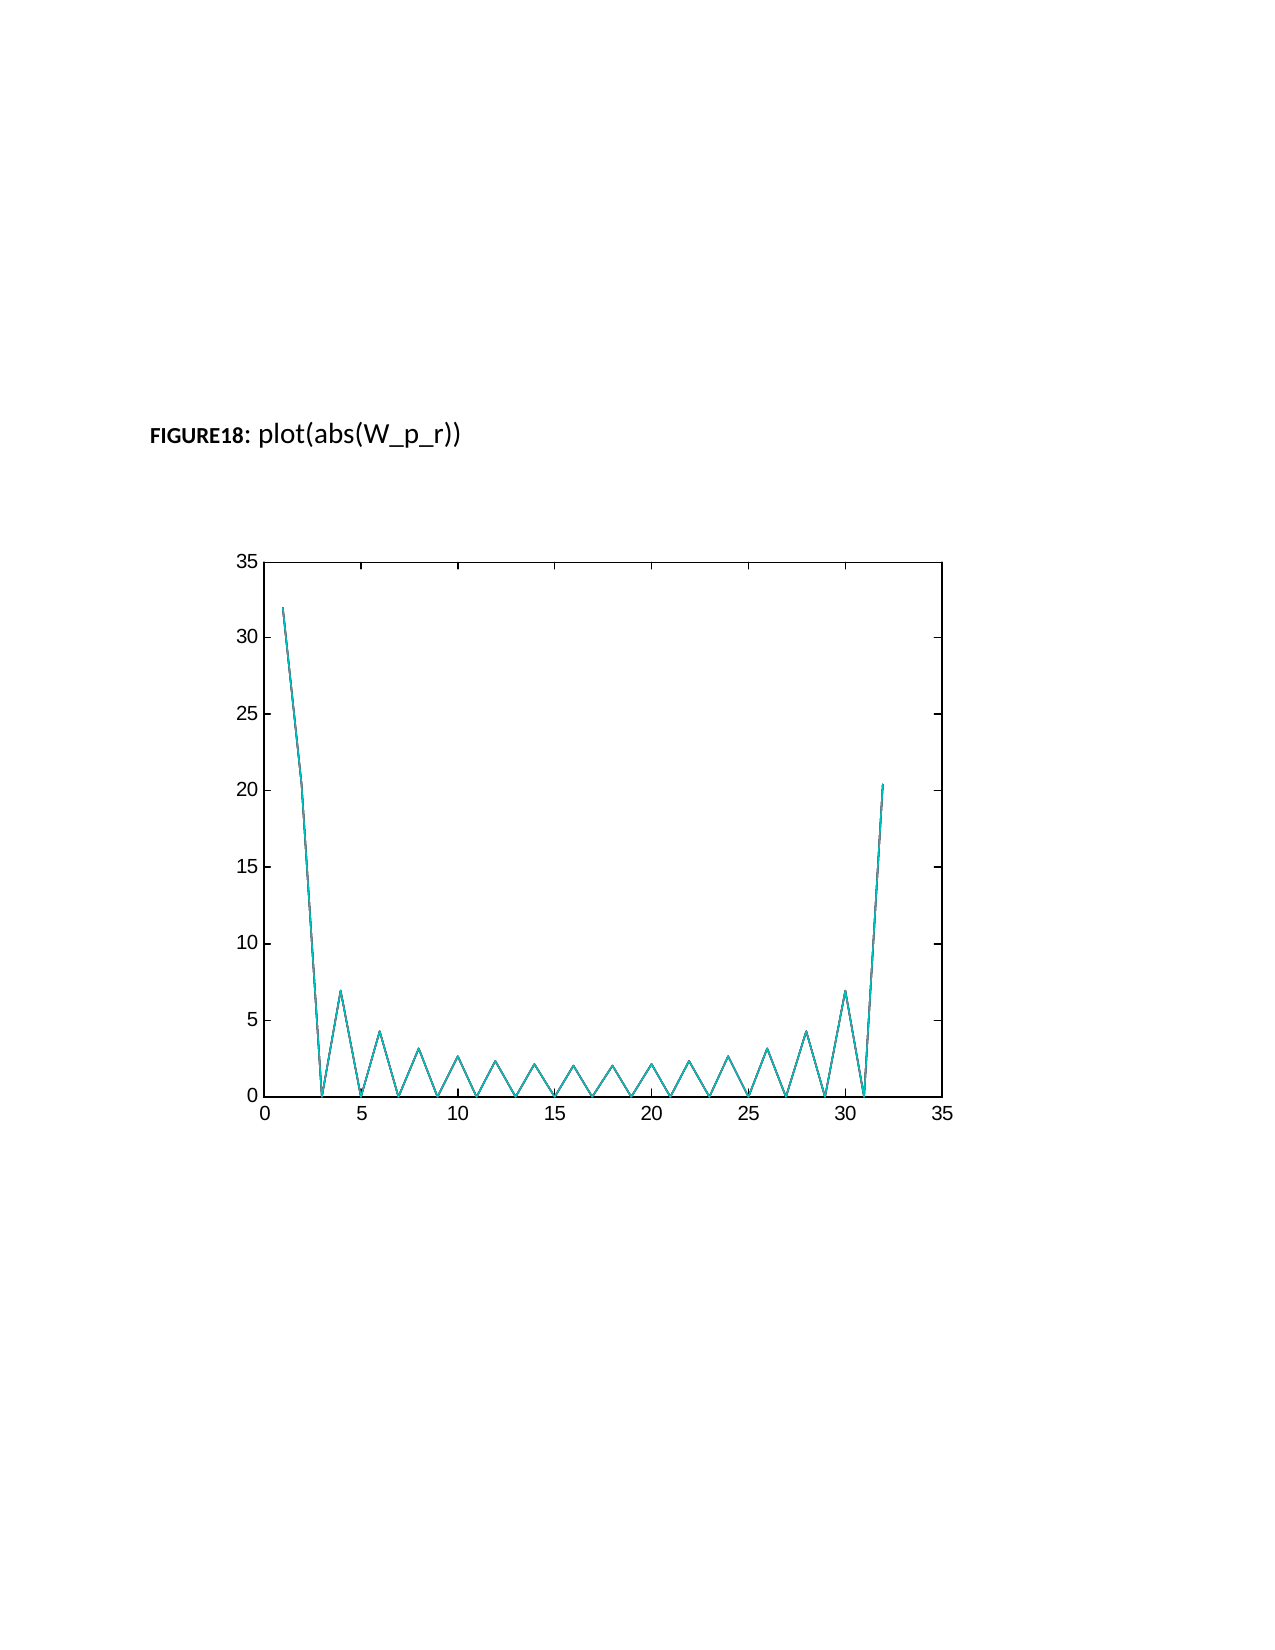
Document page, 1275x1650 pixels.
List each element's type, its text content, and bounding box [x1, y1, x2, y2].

text FIGURE18: plot(abs(W_p_r)) [150, 415, 1125, 451]
